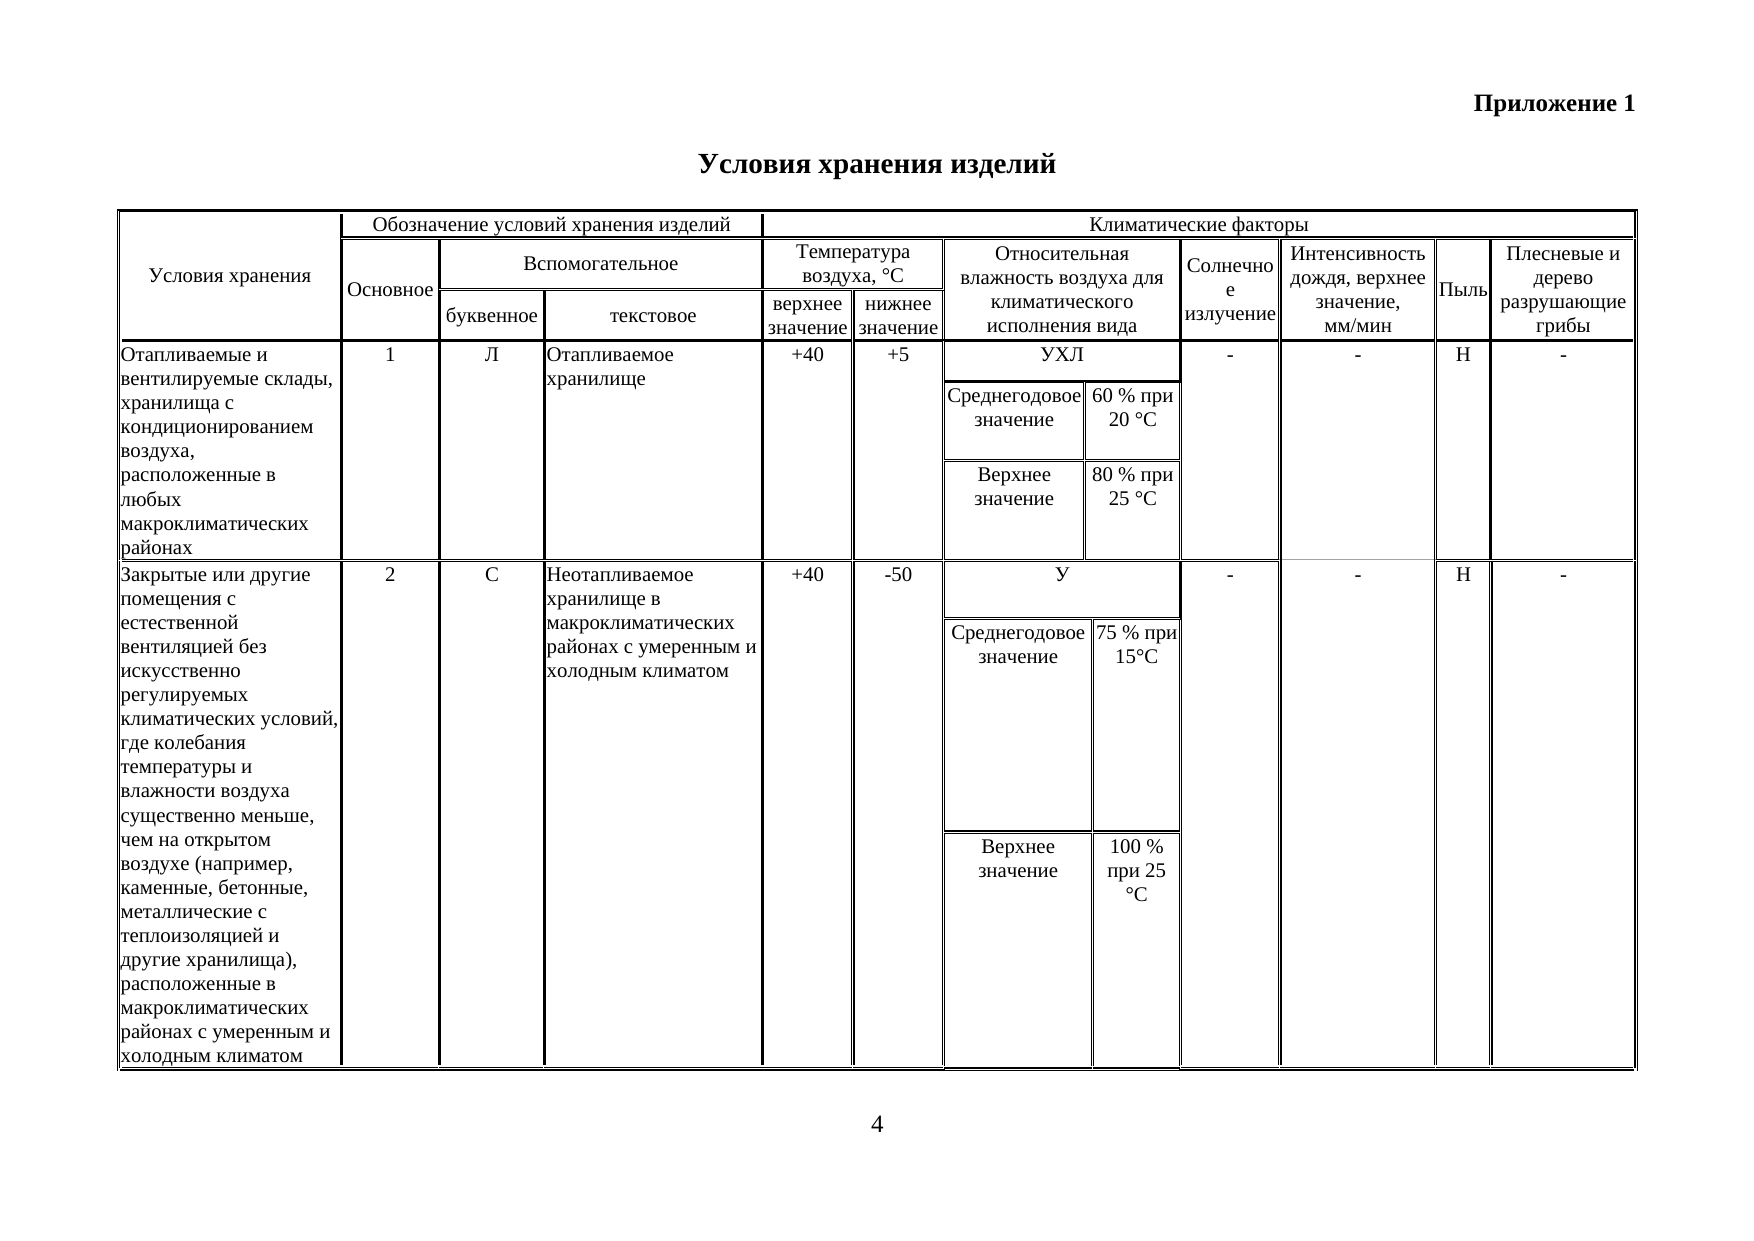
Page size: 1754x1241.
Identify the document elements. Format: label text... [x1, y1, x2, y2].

table_cell Закрытые или другие помещения с естественной вентиляцией без искусственно регулируемых климатических условий, где колебания температуры и влажности воздуха существенно меньше, чем на открытом воздухе (например, каменные, бетонные, металлические с теплоизоляцией и другие хранилища), расположенные в макроклиматических районах с умеренным и холодным климатом [118, 559, 341, 1067]
table_cell Температура воздуха, °С [764, 240, 942, 287]
table_cell Основное [343, 240, 438, 339]
table_cell УХЛ [945, 342, 1179, 380]
table_cell У [945, 562, 1179, 617]
table_header Обозначение условий хранения изделий [341, 212, 762, 236]
table_header Условия хранения [120, 212, 341, 339]
table_cell 60 % при 20 °С [1086, 383, 1179, 459]
table_cell Интенсивность дождя, верхнее значение, мм/мин [1282, 240, 1434, 339]
table_cell - [1491, 559, 1636, 1067]
table_cell - [1492, 339, 1634, 559]
table_cell -50 [853, 562, 943, 1067]
table_cell верхнее значение [764, 291, 851, 339]
table_cell +5 [855, 342, 942, 559]
table_cell Верхнее значение [945, 462, 1083, 559]
table_cell Вспомогательное [441, 240, 761, 287]
table_cell Среднегодовое значение [945, 383, 1083, 459]
table_cell Отапливаемое хранилище [546, 342, 761, 559]
table_cell +40 [764, 342, 851, 559]
table_cell Пыль [1437, 240, 1489, 339]
table_cell Относительная влажность воздуха для климатического исполнения вида [945, 240, 1179, 339]
text Условия хранения изделий [118, 146, 1636, 180]
table_cell текстовое [546, 291, 761, 339]
table_cell - [1180, 559, 1280, 1067]
table_cell С [439, 562, 544, 1067]
table_cell 2 [341, 562, 439, 1067]
table_cell Верхнее значение [944, 834, 1092, 1067]
table_cell 75 % при 15°С [1094, 620, 1179, 830]
table_cell Н [1437, 342, 1489, 559]
table_cell - [1282, 342, 1434, 559]
table_cell 1 [343, 342, 438, 559]
table_cell 100 % при 25 °С [1093, 834, 1180, 1067]
table_header Климатические факторы [762, 212, 1634, 236]
table_cell - [1280, 560, 1436, 1067]
table_cell буквенное [441, 291, 543, 339]
table_cell +40 [762, 559, 853, 1067]
table_cell Н [1436, 562, 1491, 1067]
table_cell нижнее значение [855, 291, 942, 339]
text Приложение 1 [118, 88, 1636, 117]
table_cell Отапливаемые и вентилируемые склады, хранилища с кондиционированием воздуха, расположенные в любых макроклиматических районах [120, 339, 340, 559]
table_cell Солнечное излучение [1182, 240, 1278, 339]
table_cell Л [441, 342, 543, 559]
table_cell Среднегодовое значение [945, 620, 1091, 830]
table_cell Неотапливаемое хранилище в макроклиматических районах с умеренным и холодным климатом [544, 562, 762, 1067]
table_cell Плесневые и дерево разрушающие грибы [1492, 236, 1635, 339]
table_cell 80 % при 25 °С [1086, 462, 1179, 559]
table_cell - [1182, 342, 1278, 559]
